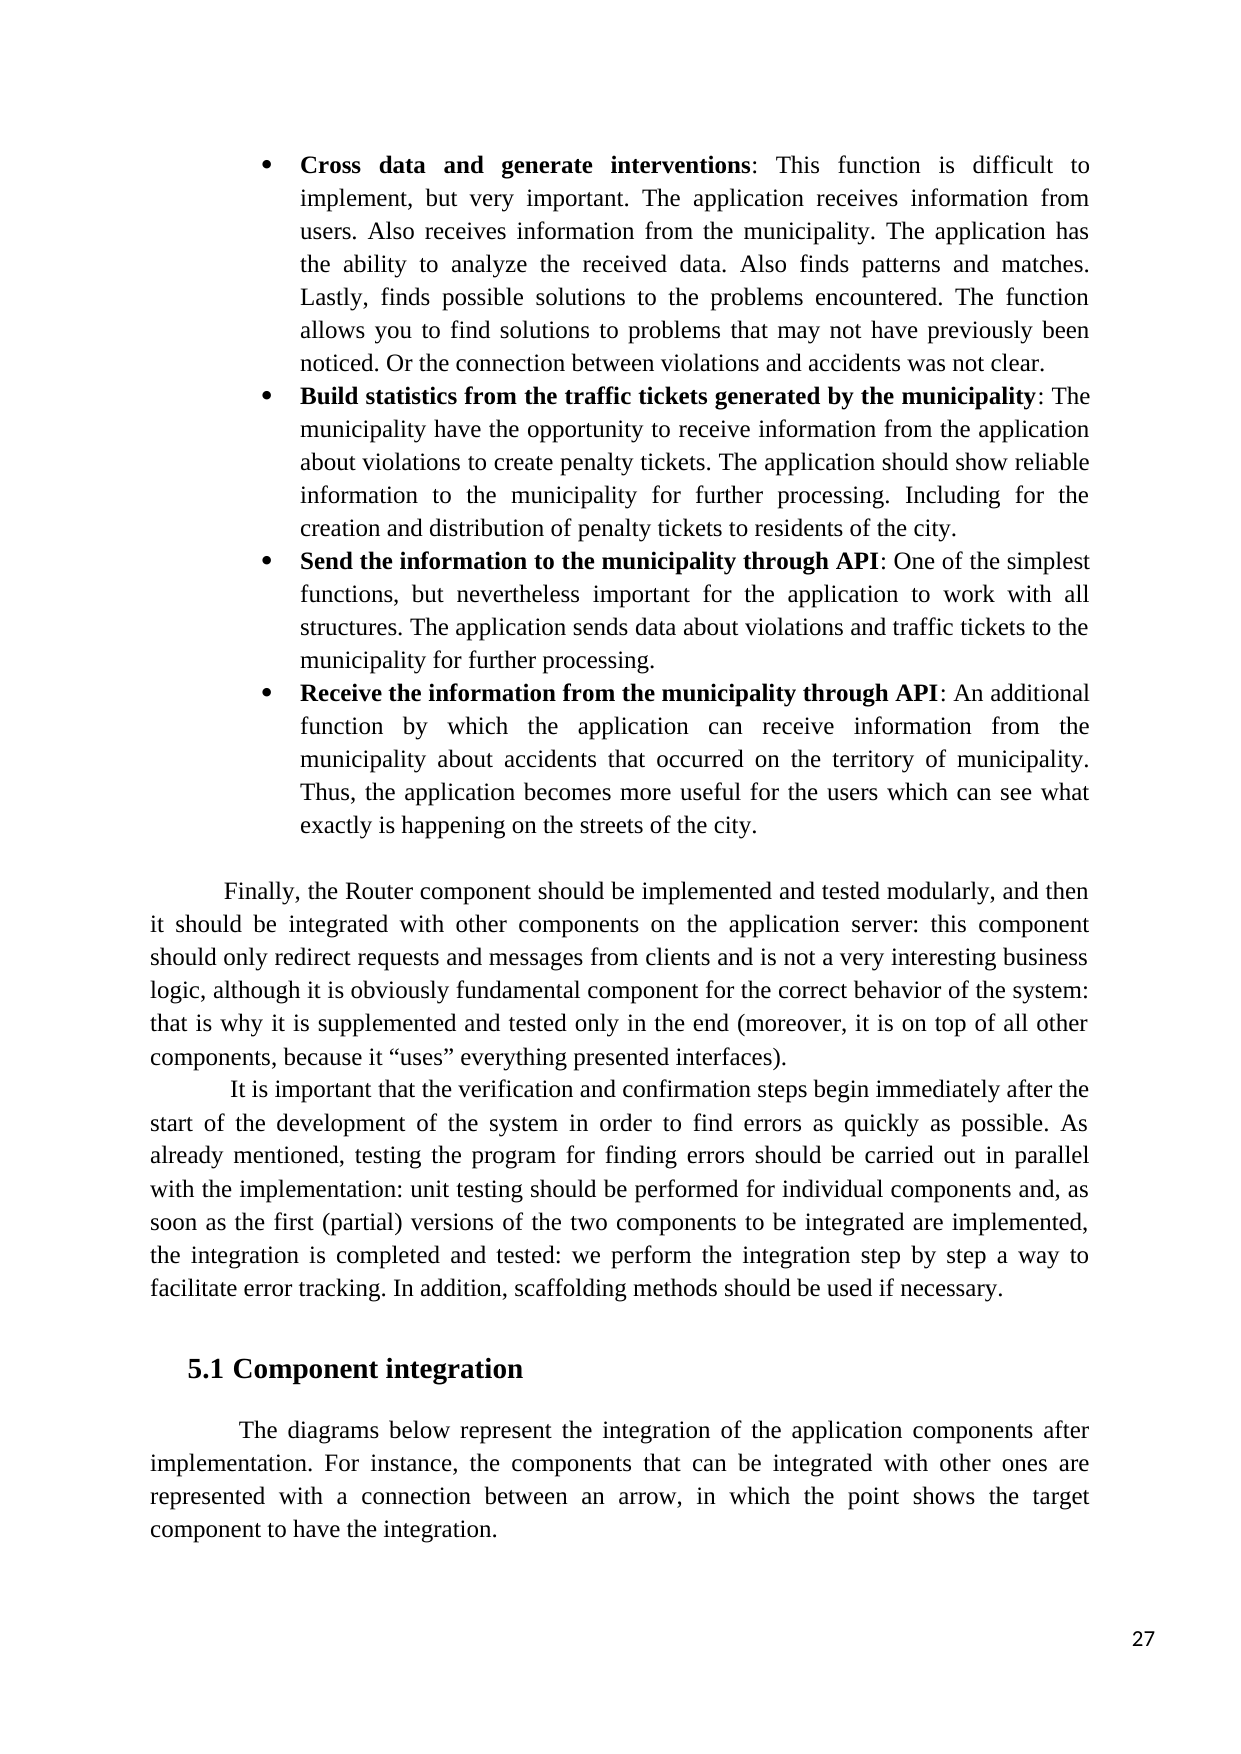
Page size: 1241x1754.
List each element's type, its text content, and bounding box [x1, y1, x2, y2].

text Component integration [187, 1351, 1090, 1385]
list Send the information to the municipality through API: One of the simplest functions, but nevertheless important for the application to work with all structures. The application sends data about violations and traffic tickets to the municipality for further processing. [262, 546, 1090, 674]
text Finally, the Router component should be implemented and tested modularly, and then it should be integrated with other components on the application server: this component should only redirect requests and messages from clients and is not a very interesting business logic, although it is obviously fundamental component for the correct behavior of the system: that is why it is supplemented and tested only in the end (moreover, it is on top of all other components, because it “uses” everything presented interfaces). [150, 876, 1090, 1070]
list Build statistics from the traffic tickets generated by the municipality: The municipality have the opportunity to receive information from the application about violations to create penalty tickets. The application should show reliable information to the municipality for further processing. Including for the creation and distribution of penalty tickets to residents of the city. [262, 381, 1090, 542]
list Cross data and generate interventions: This function is difficult to implement, but very important. The application receives information from users. Also receives information from the municipality. The application has the ability to analyze the received data. Also finds patterns and matches. Lastly, finds possible solutions to the problems encountered. The function allows you to find solutions to problems that may not have previously been noticed. Or the connection between violations and accidents was not clear. [262, 150, 1090, 377]
text It is important that the verification and confirmation steps begin immediately after the start of the development of the system in order to find errors as quickly as possible. As already mentioned, testing the program for finding errors should be carried out in parallel with the implementation: unit testing should be performed for individual components and, as soon as the first (partial) versions of the two components to be integrated are implemented, the integration is completed and tested: we perform the integration step by step a way to facilitate error tracking. In addition, scaffolding methods should be used if necessary. [150, 1074, 1090, 1301]
text The diagrams below represent the integration of the application components after implementation. For instance, the components that can be integrated with other ones are represented with a connection between an arrow, in which the point shows the target component to have the integration. [150, 1415, 1090, 1543]
list Receive the information from the municipality through API: An additional function by which the application can receive information from the municipality about accidents that occurred on the territory of municipality. Thus, the application becomes more useful for the users which can see what exactly is happening on the streets of the city. [262, 678, 1090, 839]
